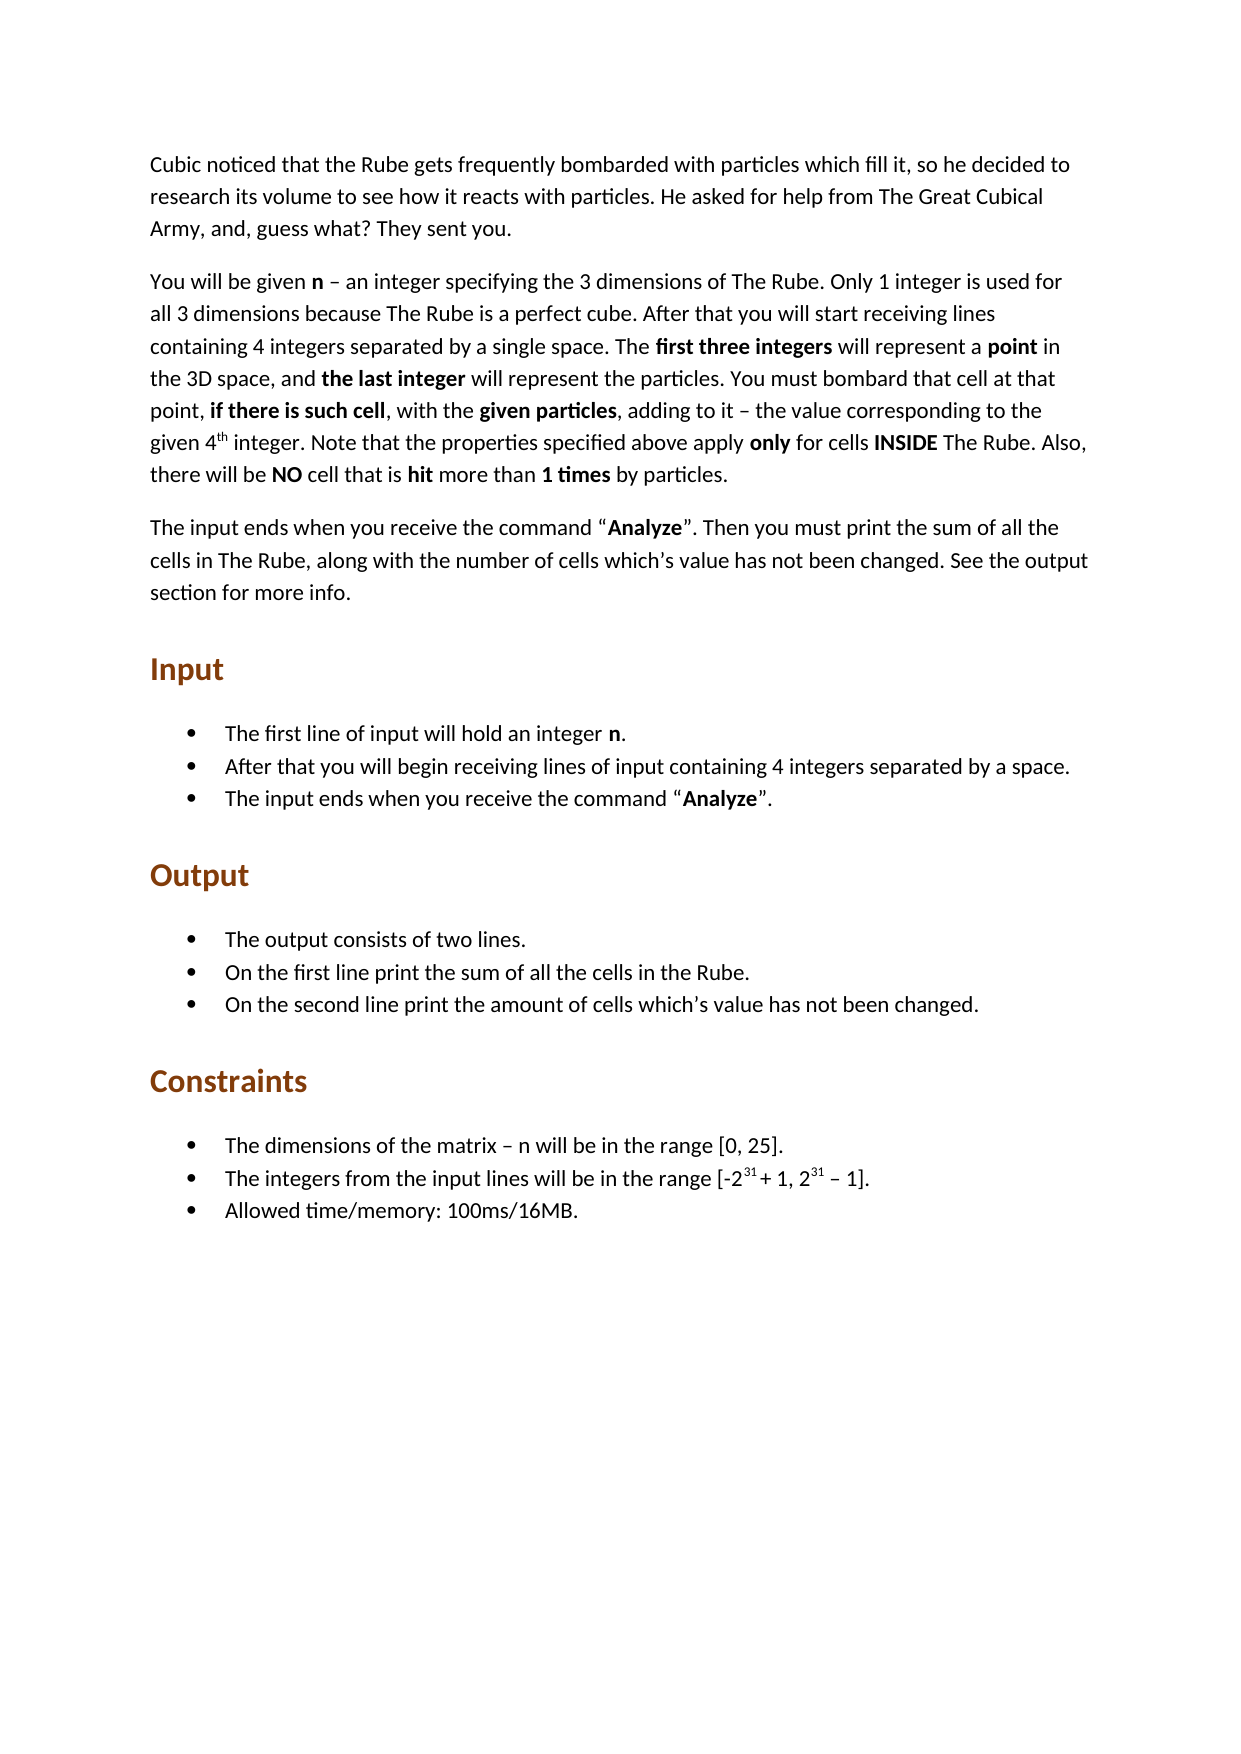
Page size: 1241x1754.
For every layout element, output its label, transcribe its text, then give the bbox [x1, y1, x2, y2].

text The input ends when you receive the command “Analyze”. Then you must print the sum of all the cells in The Rube, along with the number of cells which’s value has not been changed. See the output section for more info. [150, 513, 1090, 606]
list The first line of input will hold an integer n. [187, 719, 1090, 748]
list The output consists of two lines. [187, 926, 1090, 954]
list On the second line print the amount of cells which’s value has not been changed. [187, 990, 1090, 1018]
subtitle Output [150, 854, 1090, 894]
list After that you will begin receiving lines of input containing 4 integers separated by a space. [187, 752, 1090, 780]
list The input ends when you receive the command “Analyze”. [187, 784, 1090, 812]
text You will be given n – an integer specifying the 3 dimensions of The Rube. Only 1 integer is used for all 3 dimensions because The Rube is a perfect cube. After that you will start receiving lines containing 4 integers separated by a single space. The first three integers will represent a point in the 3D space, and the last integer will represent the particles. You must bombard that cell at that point, if there is such cell, with the given particles, adding to it – the value corresponding to the given 4th integer. Note that the properties specified above apply only for cells INSIDE The Rube. Also, there will be NO cell that is hit more than 1 times by particles. [150, 267, 1090, 488]
subtitle Constraints [150, 1060, 1090, 1100]
list On the first line print the sum of all the cells in the Rube. [187, 958, 1090, 986]
list Allowed time/memory: 100ms/16MB. [187, 1196, 1090, 1224]
subtitle Input [150, 648, 1090, 688]
list The dimensions of the matrix – n will be in the range [0, 25]. [187, 1132, 1090, 1160]
text Cubic noticed that the Rube gets frequently bombarded with particles which fill it, so he decided to research its volume to see how it reacts with particles. He asked for help from The Great Cubical Army, and, guess what? They sent you. [150, 150, 1090, 242]
list The integers from the input lines will be in the range [-231 + 1, 231 – 1]. [187, 1164, 1090, 1192]
